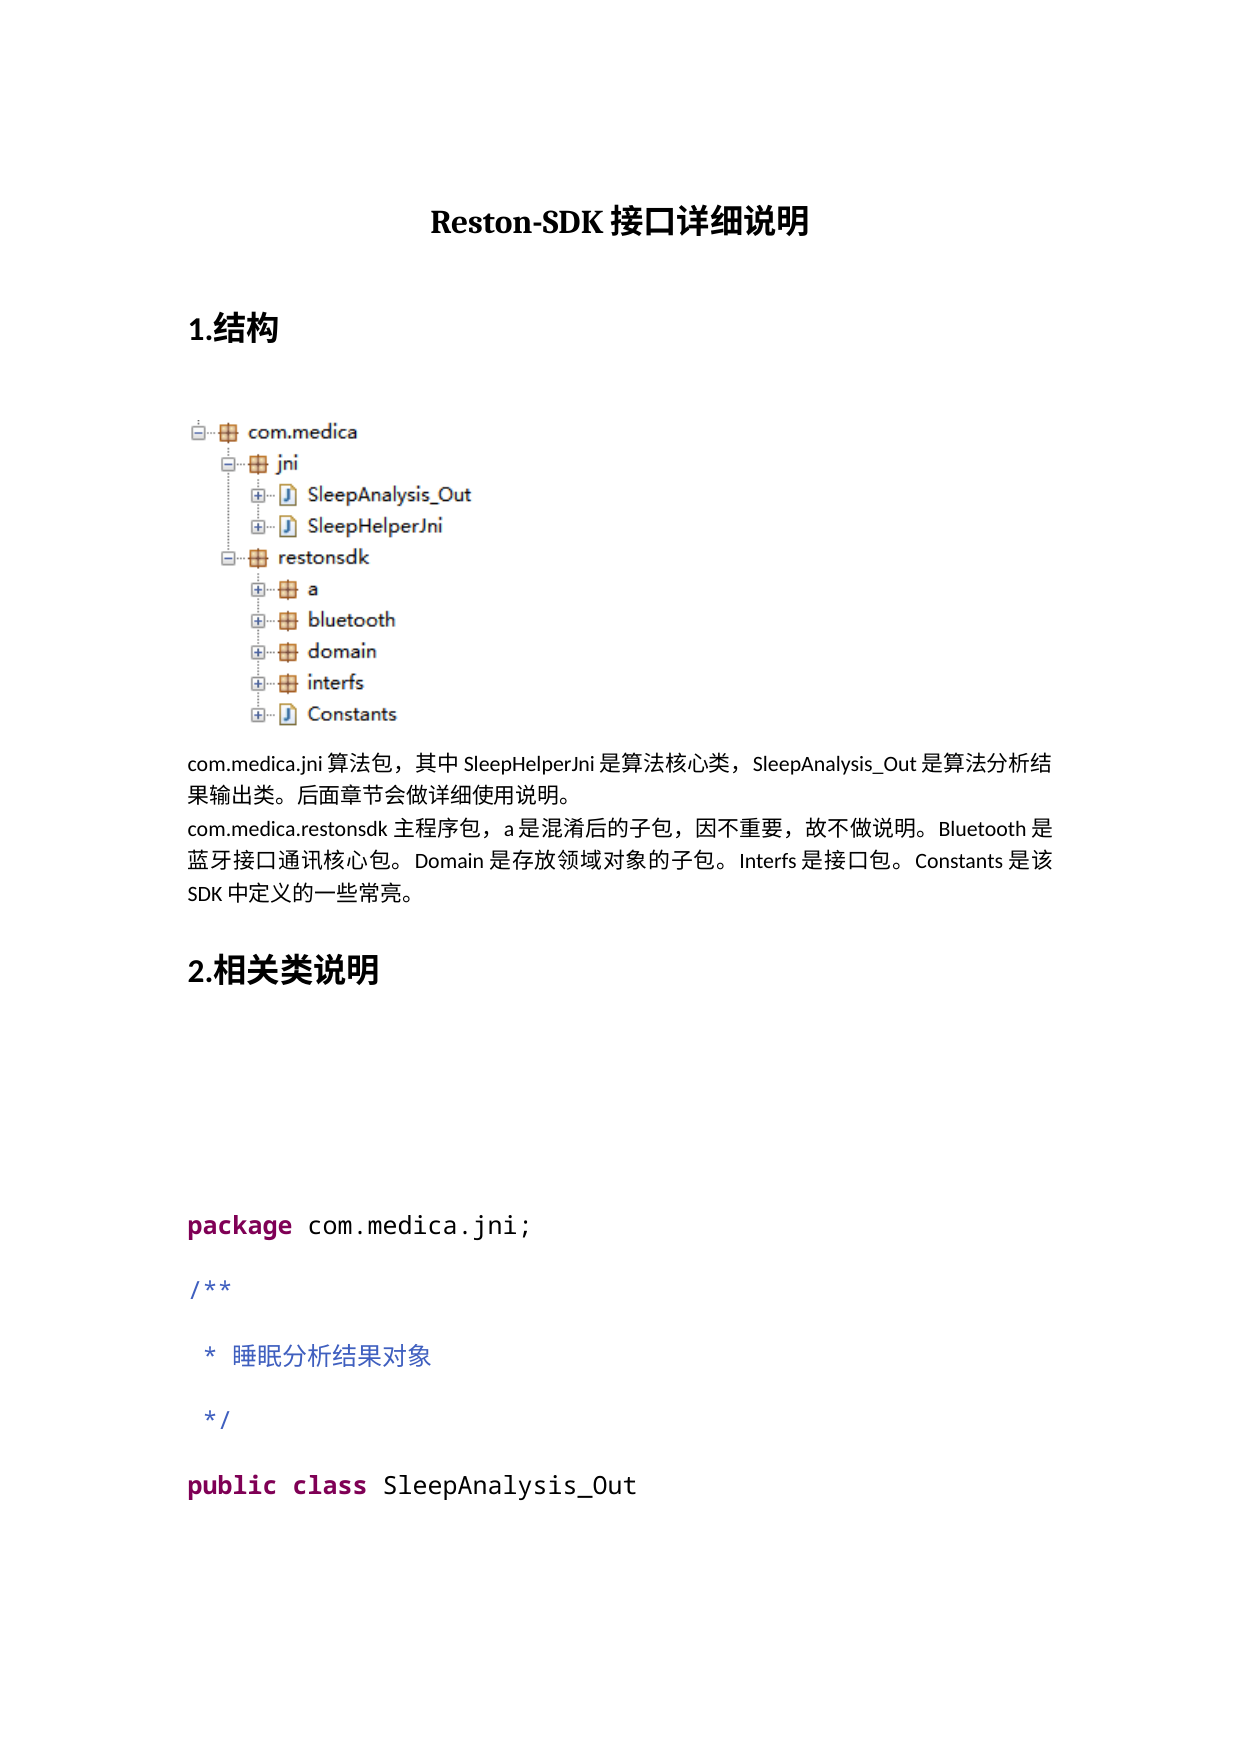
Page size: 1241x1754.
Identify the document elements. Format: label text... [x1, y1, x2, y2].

text com.medica.restonsdk 主程序包，a是混淆后的子包，因不重要，故不做说明。Bluetooth是蓝牙接口通讯核心包。Domain是存放领域对象的子包。Interfs是接口包。Constants是该SDK中定义的一些常亮。 [187, 811, 1053, 908]
text /** [187, 1257, 1053, 1322]
subtitle 2.相关类说明 [187, 935, 1053, 1000]
picture [187, 420, 489, 735]
text package com.medica.jni; [187, 1192, 1053, 1257]
subtitle Reston-SDK接口详细说明 [187, 187, 1053, 252]
text public class SleepAnalysis_Out [187, 1452, 1053, 1517]
text * 睡眠分析结果对象 [187, 1322, 1053, 1387]
text */ [187, 1387, 1053, 1452]
text com.medica.jni 算法包，其中SleepHelperJni是算法核心类，SleepAnalysis_Out是算法分析结果输出类。后面章节会做详细使用说明。 [187, 746, 1053, 811]
subtitle 1.结构 [187, 293, 1053, 358]
